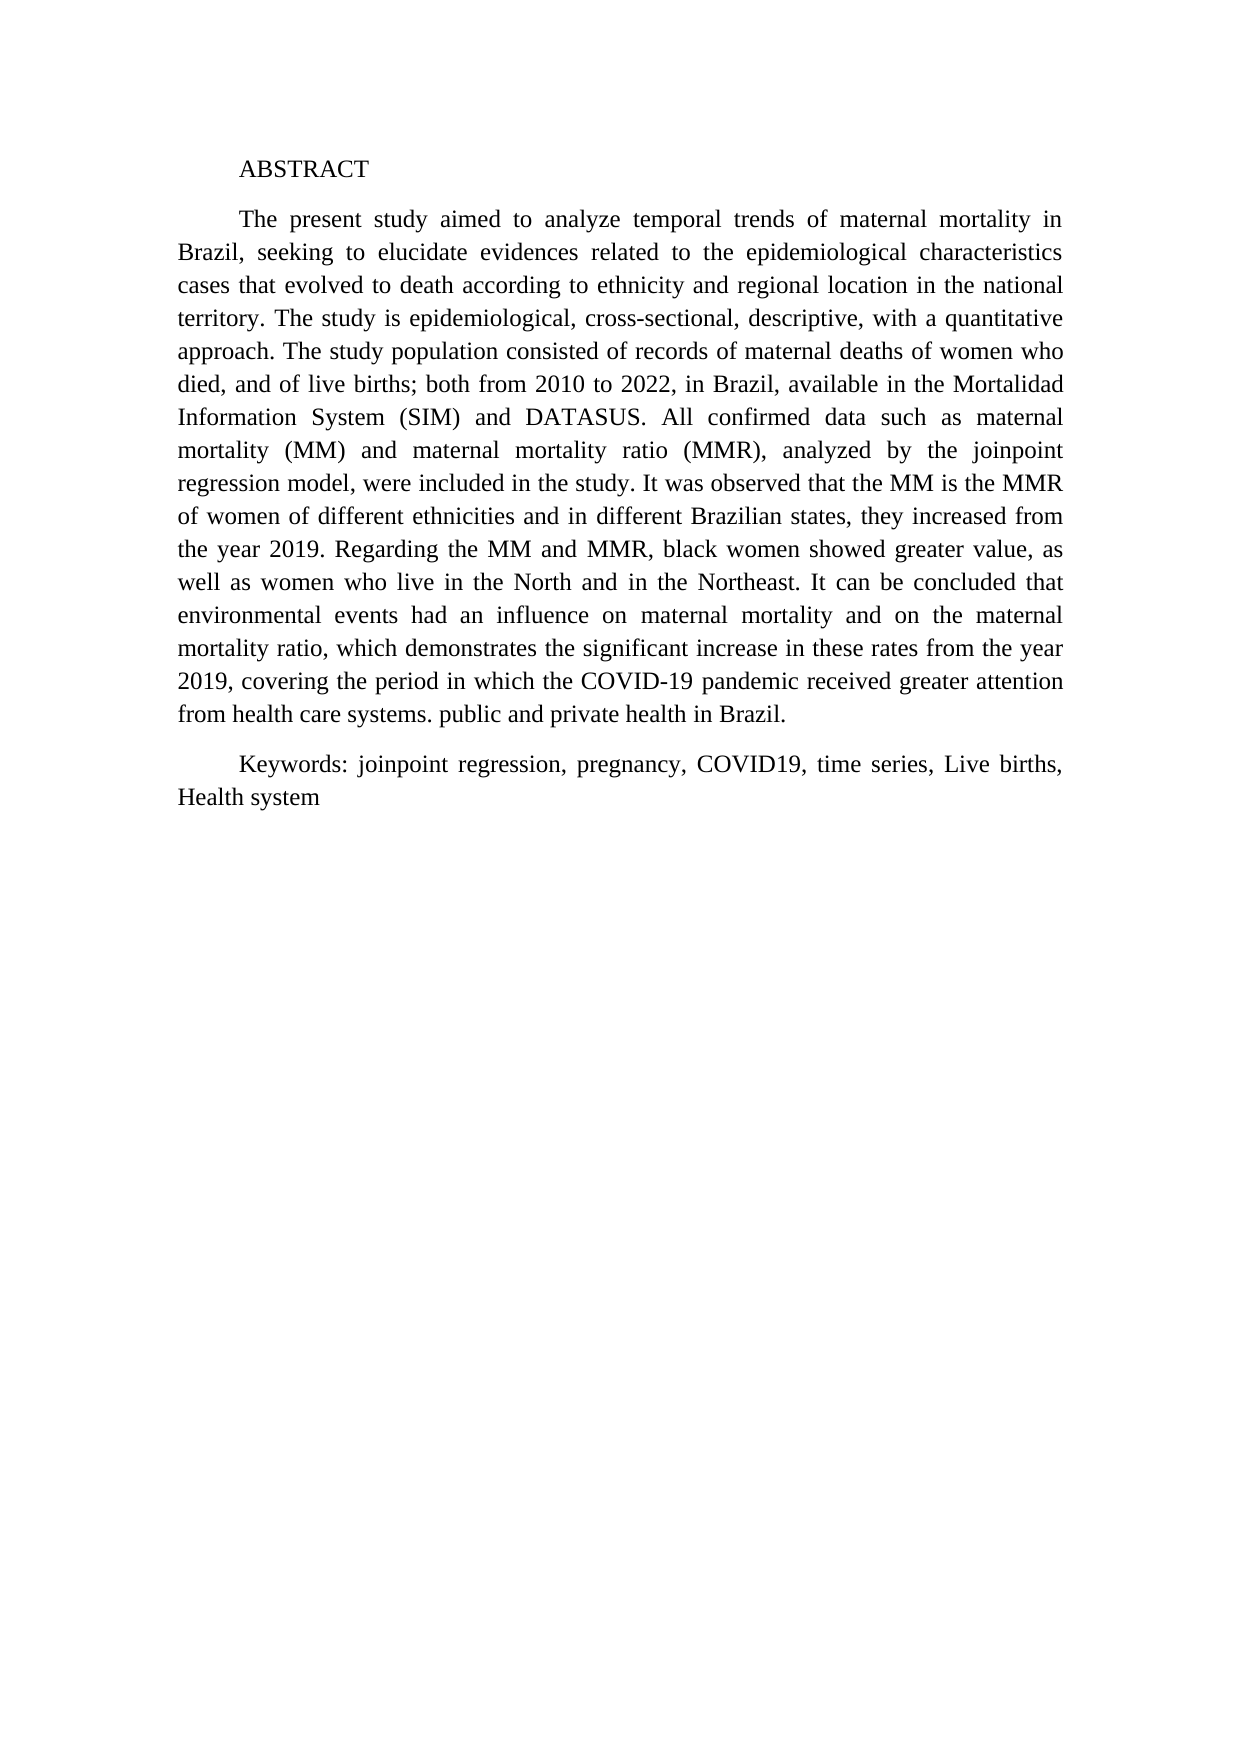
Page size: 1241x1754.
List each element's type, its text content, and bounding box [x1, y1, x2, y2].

text The present study aimed to analyze temporal trends of maternal mortality in Brazil, seeking to elucidate evidences related to the epidemiological characteristics cases that evolved to death according to ethnicity and regional location in the national territory. The study is epidemiological, cross-sectional, descriptive, with a quantitative approach. The study population consisted of records of maternal deaths of women who died, and of live births; both from 2010 to 2022, in Brazil, available in the Mortalidad Information System (SIM) and DATASUS. All confirmed data such as maternal mortality (MM) and maternal mortality ratio (MMR), analyzed by the joinpoint regression model, were included in the study. It was observed that the MM is the MMR of women of different ethnicities and in different Brazilian states, they increased from the year 2019. Regarding the MM and MMR, black women showed greater value, as well as women who live in the North and in the Northeast. It can be concluded that environmental events had an influence on maternal mortality and on the maternal mortality ratio, which demonstrates the significant increase in these rates from the year 2019, covering the period in which the COVID-19 pandemic received greater attention from health care systems. public and private health in Brazil. [177, 204, 1063, 728]
text ABSTRACT [177, 154, 1063, 183]
text Keywords: joinpoint regression, pregnancy, COVID19, time series, Live births, Health system [177, 749, 1063, 811]
